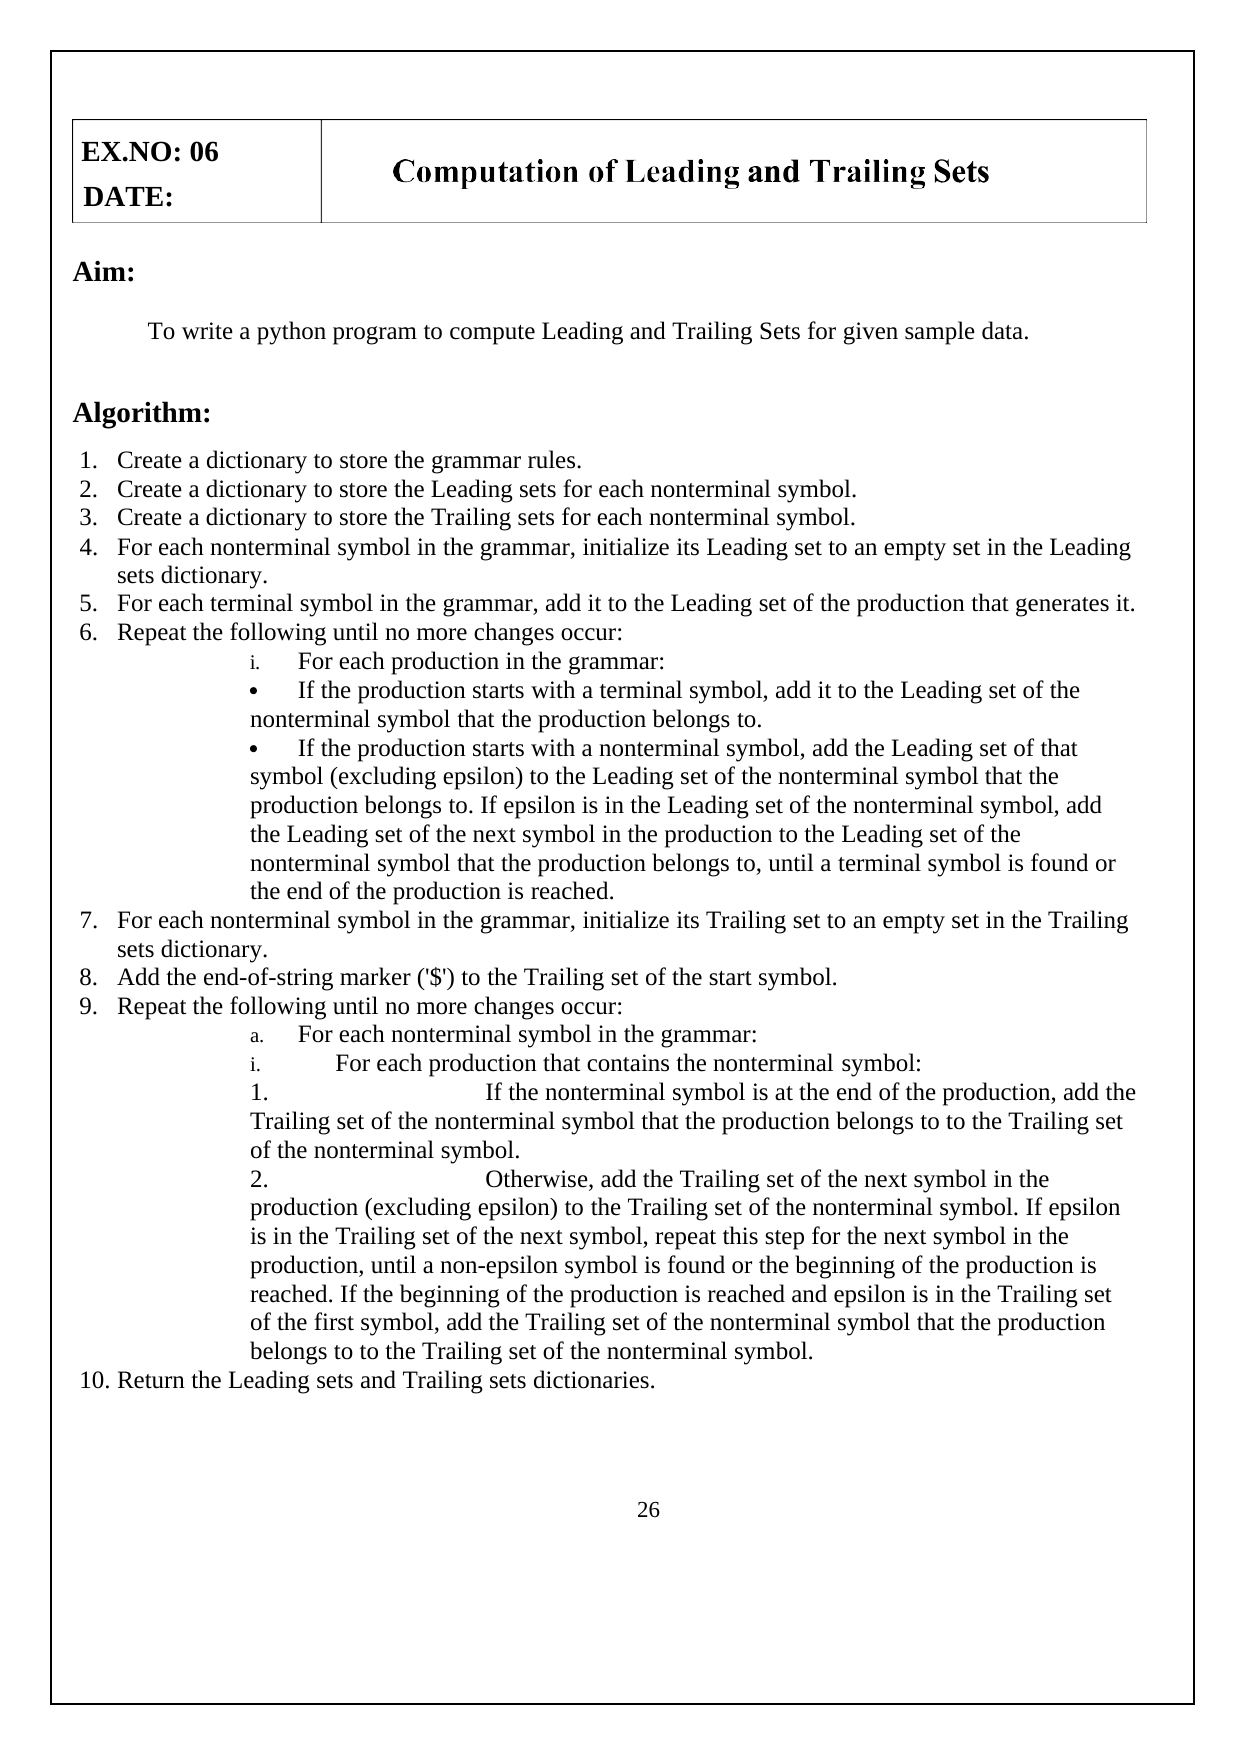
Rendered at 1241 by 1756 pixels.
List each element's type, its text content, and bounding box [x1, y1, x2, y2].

list Create a dictionary to store the grammar rules. [79, 446, 1193, 474]
list If the nonterminal symbol is at the end of the production, add the Trailing set of the nonterminal symbol that the production belongs to to the Trailing set of the nonterminal symbol. [250, 1077, 1147, 1164]
text a. For each nonterminal symbol in the grammar: [250, 1020, 1193, 1048]
list Repeat the following until no more changes occur: [79, 991, 1193, 1020]
list If the production starts with a nonterminal symbol, add the Leading set of that symbol (excluding epsilon) to the Leading set of the nonterminal symbol that the production belongs to. If epsilon is in the Leading set of the nonterminal symbol, add the Leading set of the next symbol in the production to the Leading set of the nonterminal symbol that the production belongs to, until a terminal symbol is found or the end of the production is reached. [250, 733, 1126, 905]
list Create a dictionary to store the Leading sets for each nonterminal symbol. [79, 474, 1193, 503]
list If the production starts with a terminal symbol, add it to the Leading set of the nonterminal symbol that the production belongs to. [250, 675, 1090, 733]
subtitle Algorithm: [72, 395, 1193, 429]
list Create a dictionary to store the Trailing sets for each nonterminal symbol. [79, 503, 1193, 532]
list Repeat the following until no more changes occur: [79, 618, 1193, 647]
list Otherwise, add the Trailing set of the next symbol in the production (excluding epsilon) to the Trailing set of the nonterminal symbol. If epsilon is in the Trailing set of the next symbol, repeat this step for the next symbol in the production, until a non-epsilon symbol is found or the beginning of the production is reached. If the beginning of the production is reached and epsilon is in the Trailing set of the first symbol, add the Trailing set of the nonterminal symbol that the production belongs to to the Trailing set of the nonterminal symbol. [250, 1164, 1131, 1365]
list Return the Leading sets and Trailing sets dictionaries. [79, 1365, 1193, 1394]
list For each terminal symbol in the grammar, add it to the Leading set of the production that generates it. [79, 589, 1193, 618]
text To write a python program to compute Leading and Trailing Sets for given sample data. [147, 316, 1193, 345]
list For each production in the grammar: [249, 647, 1193, 675]
list For each nonterminal symbol in the grammar, initialize its Leading set to an empty set in the Leading sets dictionary. [79, 532, 1141, 589]
list Add the end-of-string marker ('$') to the Trailing set of the start symbol. [79, 963, 1193, 991]
picture [72, 119, 1147, 223]
text i. For each production that contains the nonterminal symbol: [250, 1048, 1193, 1077]
list For each nonterminal symbol in the grammar, initialize its Trailing set to an empty set in the Trailing sets dictionary. [79, 905, 1138, 963]
subtitle Aim: [72, 254, 1193, 287]
